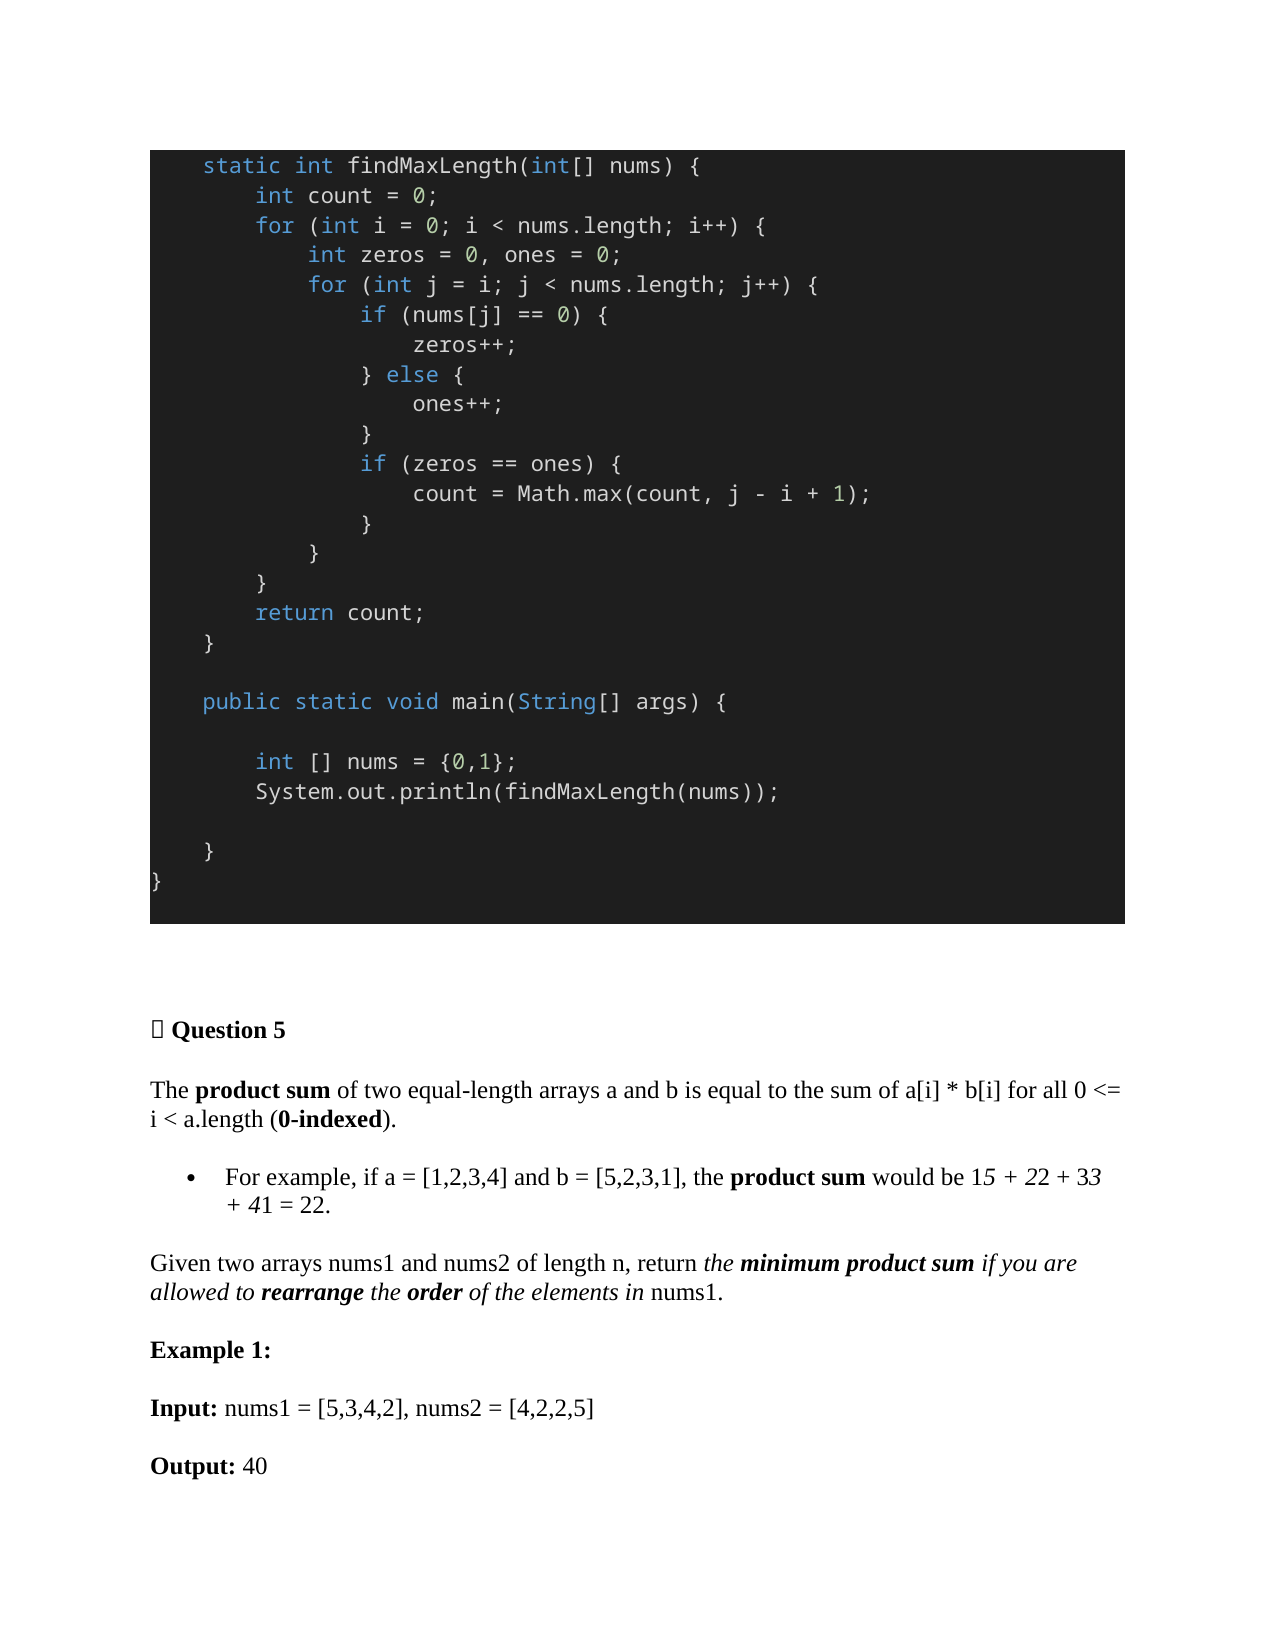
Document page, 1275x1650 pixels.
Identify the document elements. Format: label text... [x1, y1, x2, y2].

text Given two arrays nums1 and nums2 of length n, return the minimum product sum if you are allowed to rearrange the order of the elements in nums1. [150, 1248, 1125, 1306]
text } [150, 418, 1125, 448]
text if (nums[j] == 0) { [150, 299, 1125, 329]
text zeros++; [150, 329, 1125, 358]
text ones++; [150, 388, 1125, 418]
text } [150, 537, 1125, 567]
text 💡 Question 5 [150, 1012, 1125, 1046]
text if (zeros == ones) { [150, 448, 1125, 478]
text count = Math.max(count, j - i + 1); [150, 478, 1125, 507]
text static int findMaxLength(int[] nums) { [150, 150, 1125, 180]
text } [150, 507, 1125, 537]
text } [150, 567, 1125, 597]
text public static void main(String[] args) { [150, 686, 1125, 716]
text Output: 40 [150, 1451, 1125, 1479]
list For example, if a = [1,2,3,4] and b = [5,2,3,1], the product sum would be 15 + 22 + 33 + 41 = 22. [187, 1162, 1125, 1219]
text int [] nums = {0,1}; [150, 746, 1125, 776]
text } [150, 835, 1125, 865]
text } [150, 627, 1125, 656]
text The product sum of two equal-length arrays a and b is equal to the sum of a[i] * b[i] for all 0 <= i < a.length (0-indexed). [150, 1075, 1125, 1132]
text Input: nums1 = [5,3,4,2], nums2 = [4,2,2,5] [150, 1393, 1125, 1422]
text for (int j = i; j < nums.length; j++) { [150, 269, 1125, 299]
text return count; [150, 597, 1125, 627]
text } [150, 865, 1125, 895]
text } else { [150, 358, 1125, 388]
text Example 1: [150, 1335, 1125, 1364]
text int count = 0; [150, 180, 1125, 209]
text System.out.println(findMaxLength(nums)); [150, 776, 1125, 805]
text int zeros = 0, ones = 0; [150, 239, 1125, 269]
text for (int i = 0; i < nums.length; i++) { [150, 209, 1125, 239]
